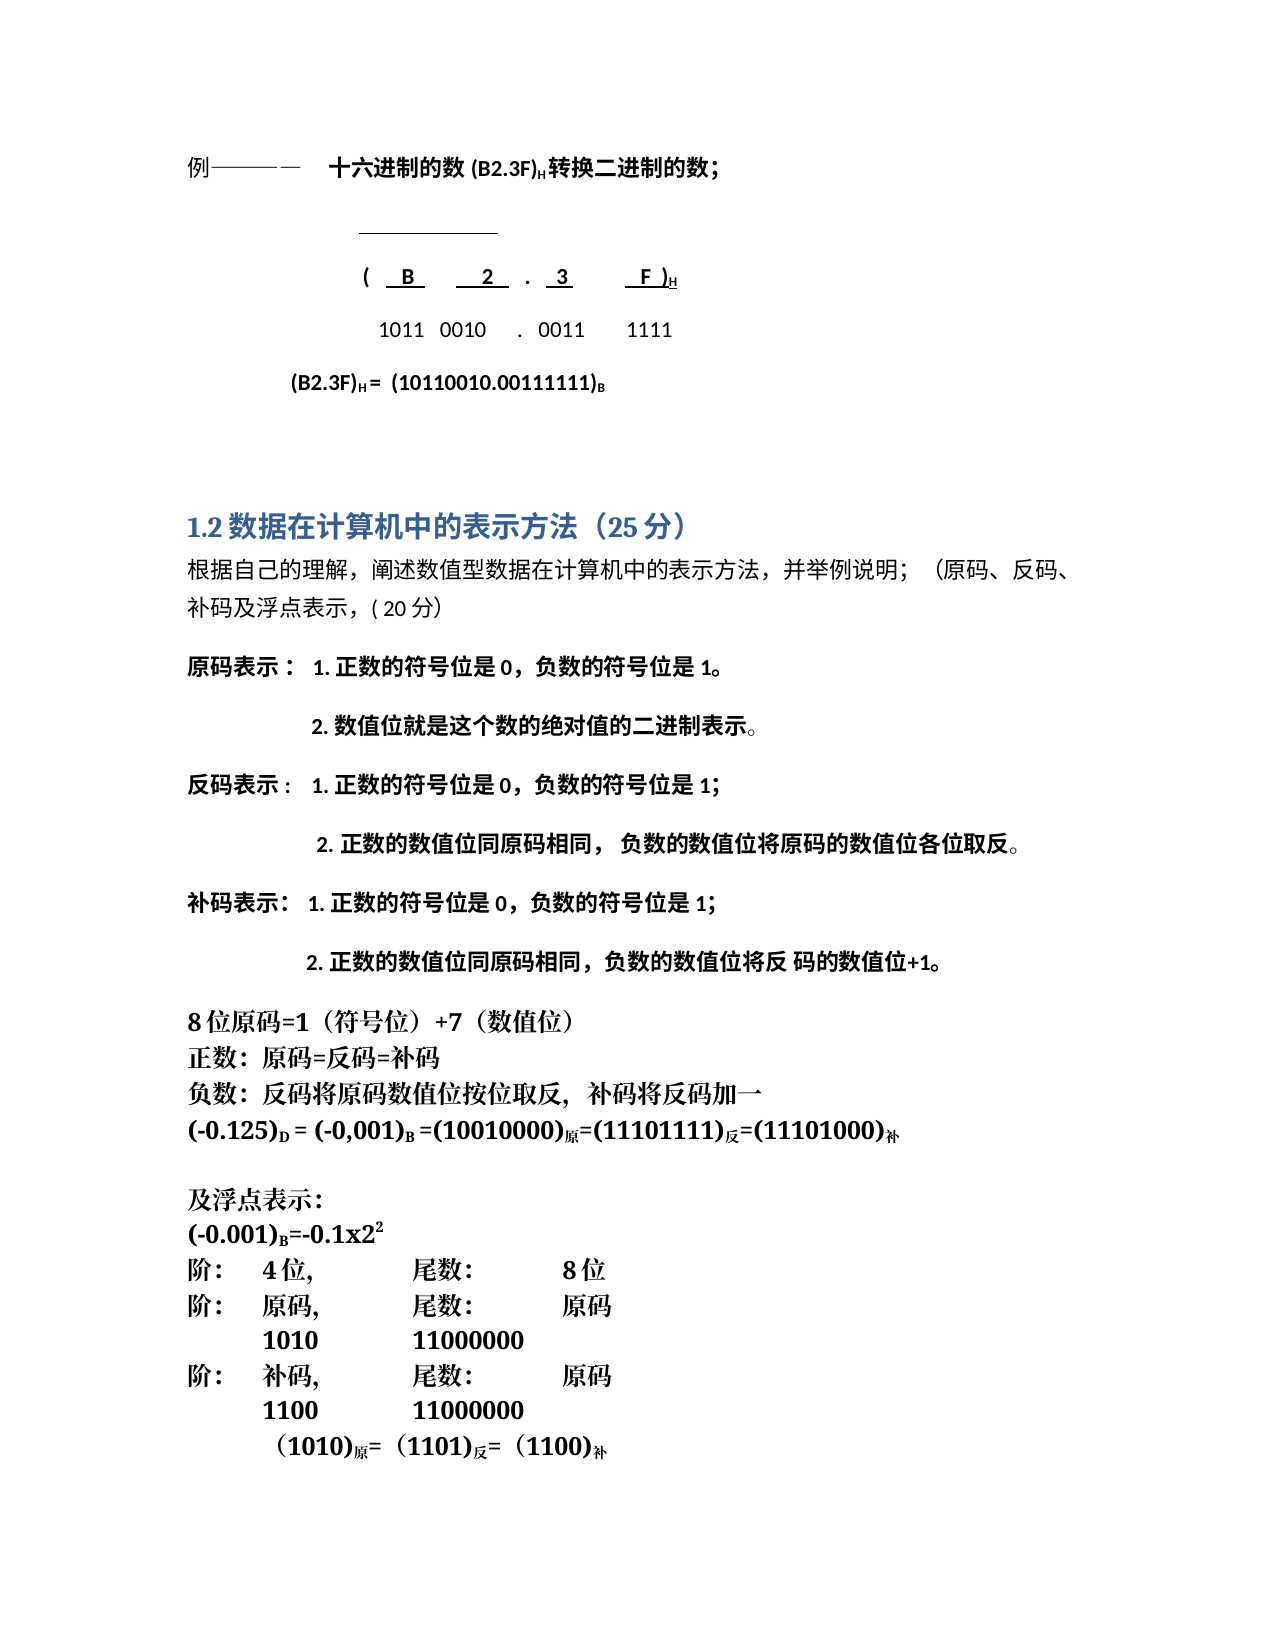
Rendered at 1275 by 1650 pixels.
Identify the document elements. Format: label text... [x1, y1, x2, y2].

text 1100 11000000 [187, 1393, 1087, 1427]
text 1010 11000000 [187, 1323, 1087, 1357]
text 1011 0010 . 0011 1111 [187, 315, 1087, 343]
text (B2.3F)H = (10110010.00111111)B [187, 368, 1087, 396]
text 根据自己的理解，阐述数值型数据在计算机中的表示方法，并举例说明；（原码、反码、补码及浮点表示，( 20分） [187, 552, 1087, 623]
text 2. 正数的数值位同原码相同， 负数的数值位将原码的数值位各位取反。 [187, 826, 1087, 859]
text （1010)原=（1101)反=（1100)补 [187, 1427, 1087, 1463]
text 8位原码=1（符号位）+7（数值位） [187, 1003, 1087, 1039]
text 补码表示： 1. 正数的符号位是0，负数的符号位是1； [187, 885, 1087, 918]
subtitle 1.2 数据在计算机中的表示方法（25分） [187, 503, 1087, 546]
text 负数：反码将原码数值位按位取反，补码将反码加一 [187, 1075, 1087, 1111]
text 阶： 补码， 尾数： 原码 [187, 1357, 1087, 1393]
text 2. 数值位就是这个数的绝对值的二进制表示。 [187, 708, 1087, 741]
text 反码表示 : 1. 正数的符号位是0，负数的符号位是1； [187, 767, 1087, 800]
text 原码表示 ： 1. 正数的符号位是0，负数的符号位是1。 [187, 649, 1087, 682]
text 例———— 十六进制的数 (B2.3F)H转换二进制的数； [187, 150, 1087, 183]
text 阶： 4位， 尾数： 8位 [187, 1251, 1087, 1287]
text (-0.001)B=-0.1x22 [187, 1217, 1087, 1251]
text 正数：原码=反码=补码 [187, 1039, 1087, 1075]
text (-0.125)D = (-0,001)B =(10010000)原=(11101111)反=(11101000)补 [187, 1111, 1087, 1147]
text ( B 2 . 3 F )H [187, 262, 1087, 290]
text 2. 正数的数值位同原码相同，负数的数值位将反 码的数值位+1。 [187, 944, 1087, 977]
text 阶： 原码， 尾数： 原码 [187, 1287, 1087, 1323]
text 及浮点表示： [187, 1181, 1087, 1217]
